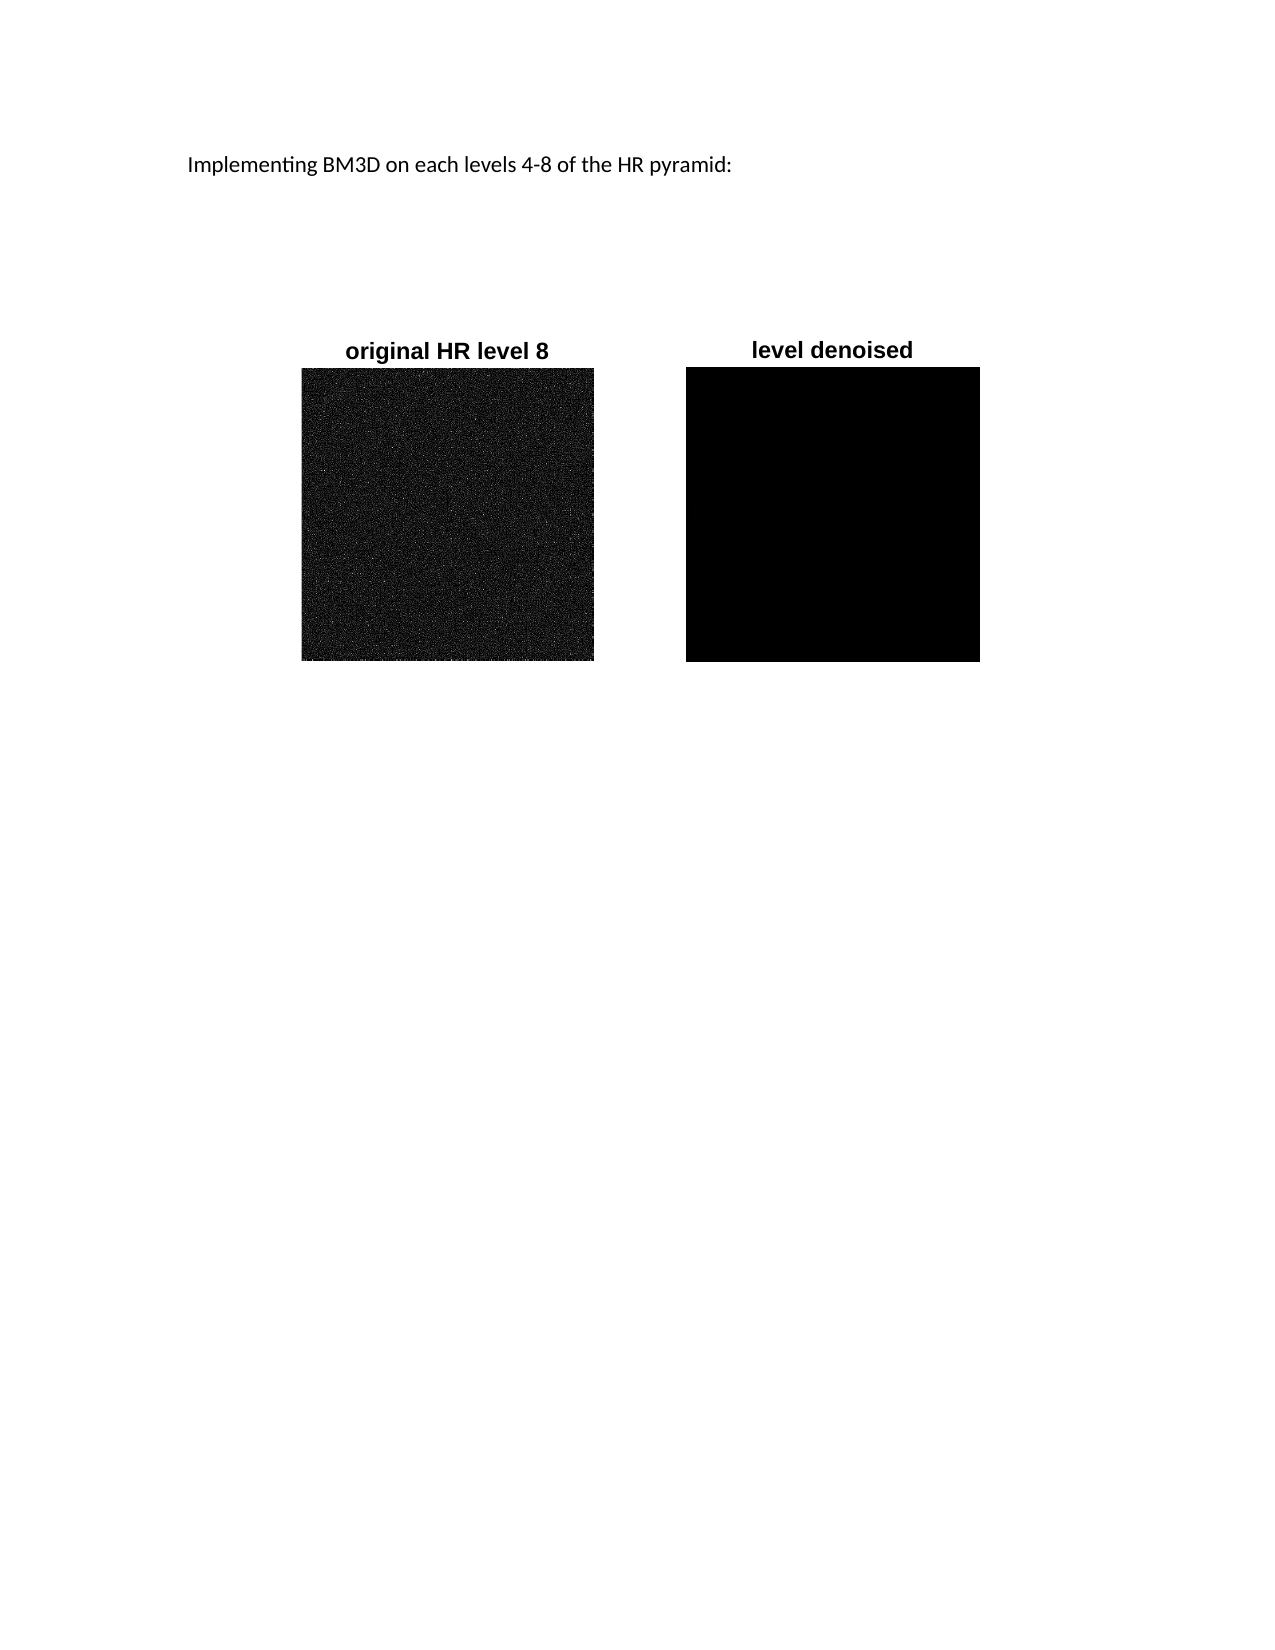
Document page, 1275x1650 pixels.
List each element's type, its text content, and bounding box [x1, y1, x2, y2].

text Implementing BM3D on each levels 4-8 of the HR pyramid: [187, 150, 1087, 178]
